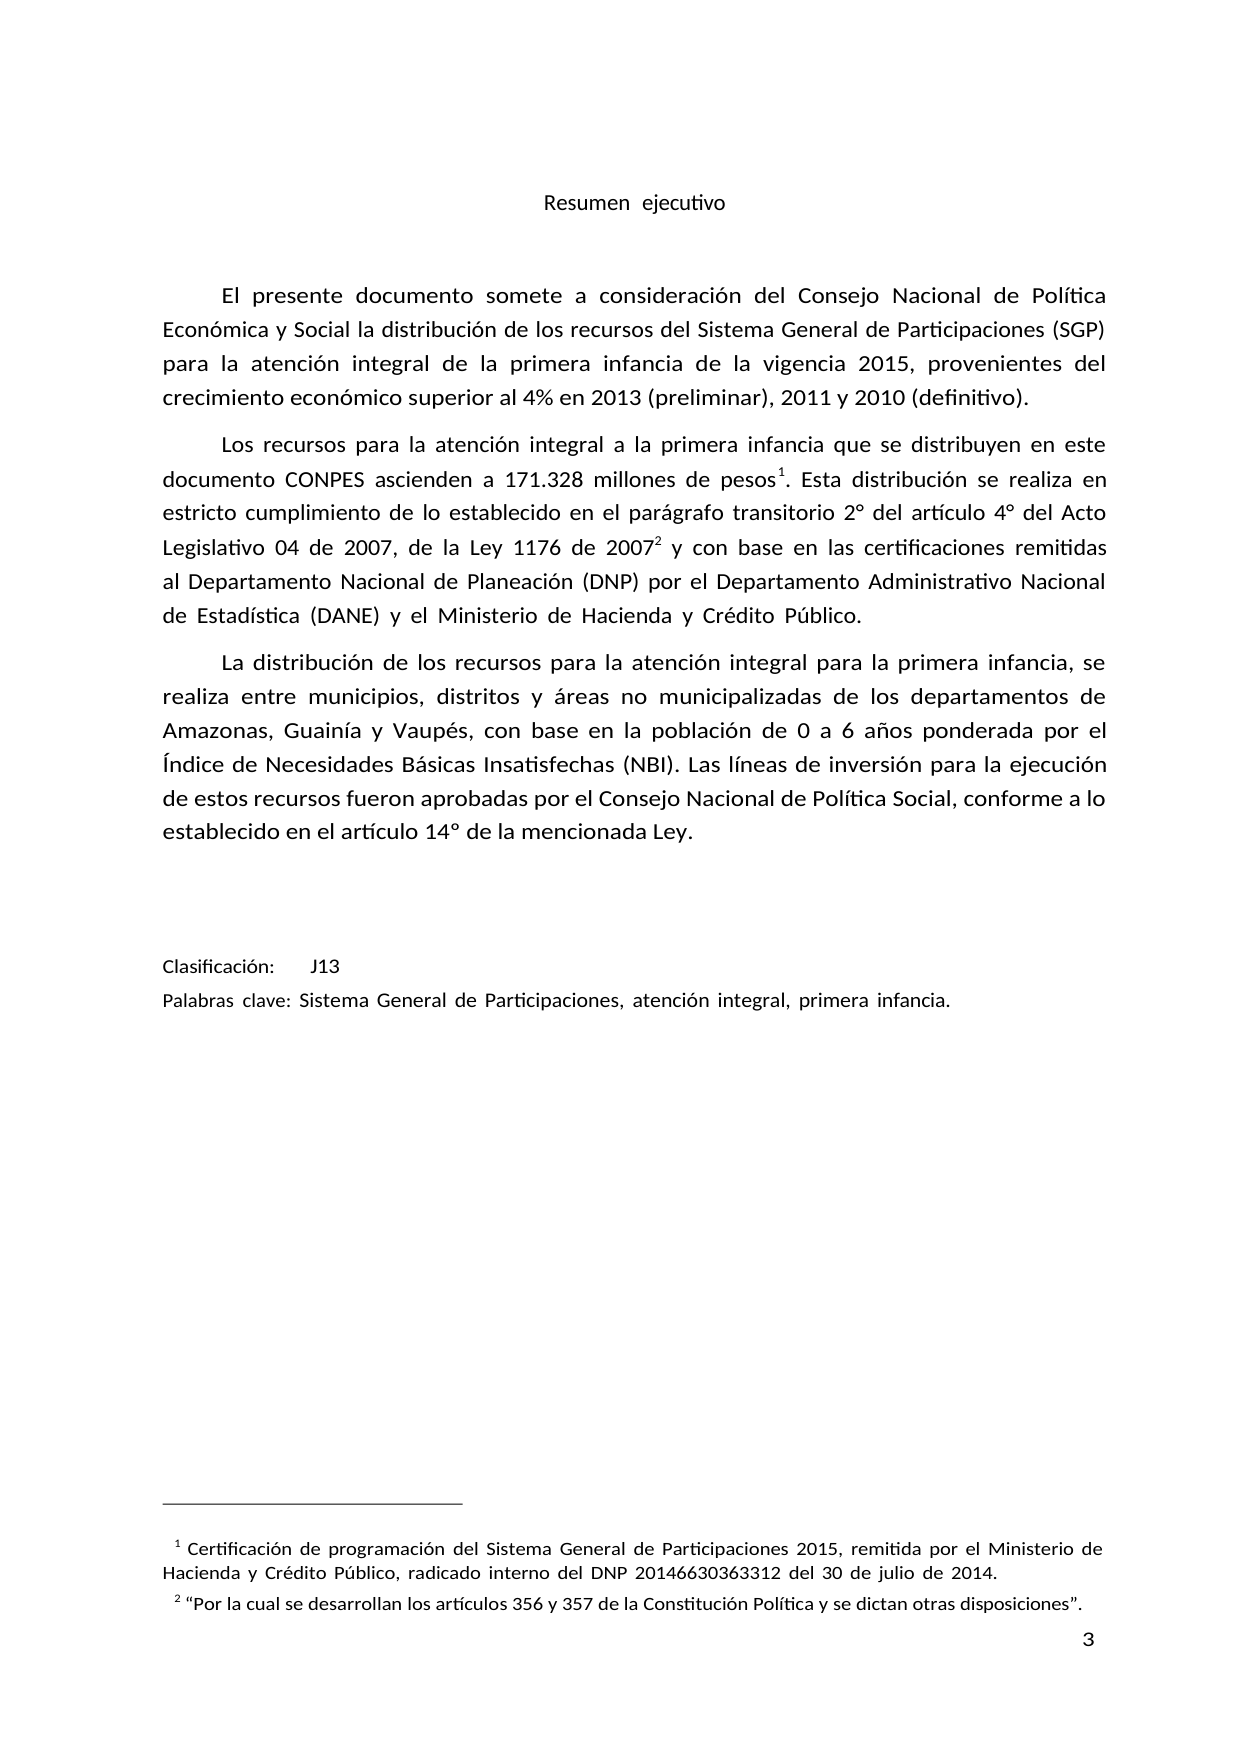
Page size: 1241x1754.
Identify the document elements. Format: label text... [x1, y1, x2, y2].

text 1 Certificación de programación del Sistema General de Participaciones 2015, remitida por el Ministerio de Hacienda y Crédito Público, radicado interno del DNP 20146630363312 del 30 de julio de 2014. [162, 1536, 1107, 1584]
text Palabras clave: Sistema General de Participaciones, atención integral, primera infancia. [162, 987, 1146, 1012]
text Los recursos para la atención integral a la primera infancia que se distribuyen en este documento CONPES ascienden a 171.328 millones de pesos1. Esta distribución se realiza en estricto cumplimiento de lo establecido en el parágrafo transitorio 2° del artículo 4° del Acto Legislativo 04 de 2007, de la Ley 1176 de 20072 y con base en las certificaciones remitidas al Departamento Nacional de Planeación (DNP) por el Departamento Administrativo Nacional de Estadística (DANE) y el Ministerio de Hacienda y Crédito Público. [162, 430, 1108, 629]
text Resumen ejecutivo [306, 188, 963, 216]
text La distribución de los recursos para la atención integral para la primera infancia, se realiza entre municipios, distritos y áreas no municipalizadas de los departamentos de Amazonas, Guainía y Vaupés, con base en la población de 0 a 6 años ponderada por el Índice de Necesidades Básicas Insatisfechas (NBI). Las líneas de inversión para la ejecución de estos recursos fueron aprobadas por el Consejo Nacional de Política Social, conforme a lo establecido en el artículo 14º de la mencionada Ley. [162, 648, 1108, 846]
text 2 “Por la cual se desarrollan los artículos 356 y 357 de la Constitución Política y se dictan otras disposiciones”. [174, 1592, 1146, 1615]
text El presente documento somete a consideración del Consejo Nacional de Política Económica y Social la distribución de los recursos del Sistema General de Participaciones (SGP) para la atención integral de la primera infancia de la vigencia 2015, provenientes del crecimiento económico superior al 4% en 2013 (preliminar), 2011 y 2010 (definitivo). [162, 281, 1108, 411]
text Clasificación: J13 [162, 954, 1146, 979]
